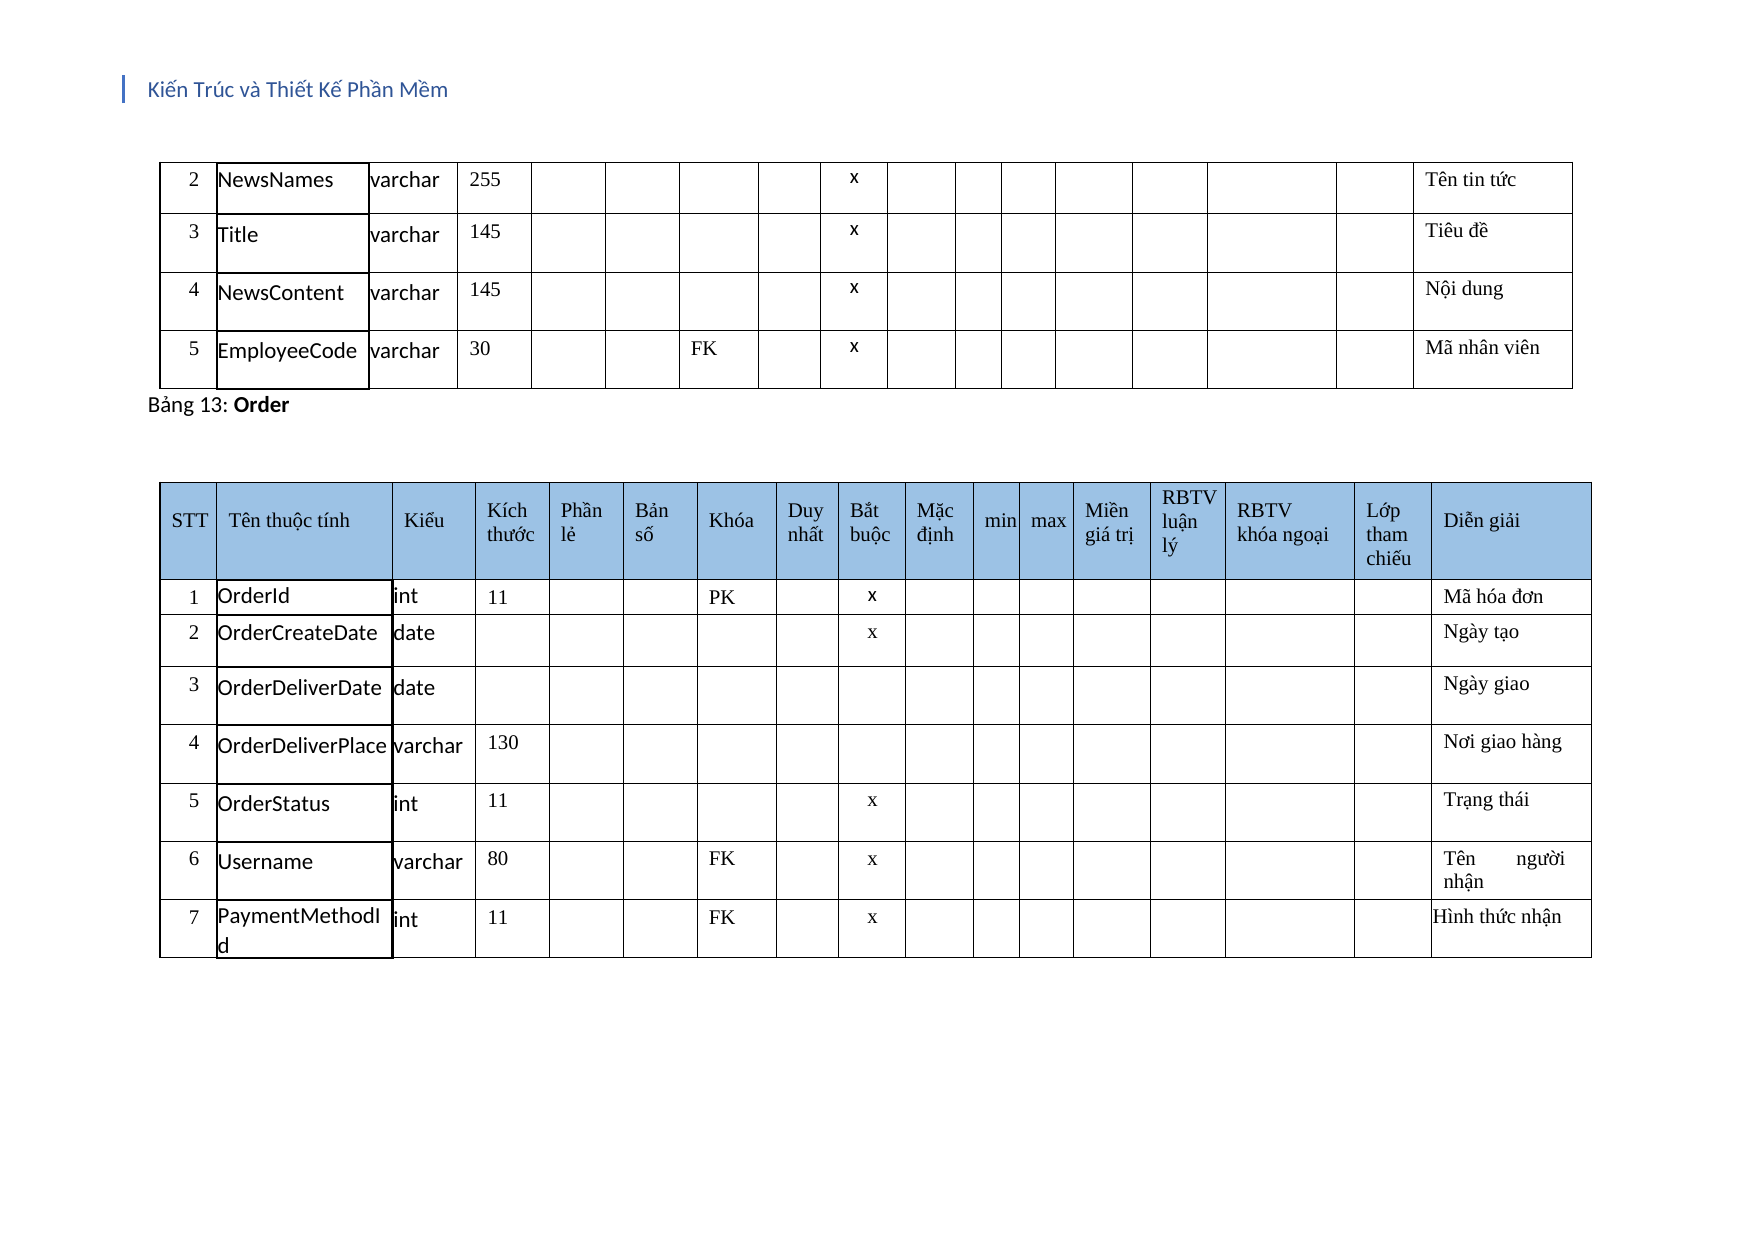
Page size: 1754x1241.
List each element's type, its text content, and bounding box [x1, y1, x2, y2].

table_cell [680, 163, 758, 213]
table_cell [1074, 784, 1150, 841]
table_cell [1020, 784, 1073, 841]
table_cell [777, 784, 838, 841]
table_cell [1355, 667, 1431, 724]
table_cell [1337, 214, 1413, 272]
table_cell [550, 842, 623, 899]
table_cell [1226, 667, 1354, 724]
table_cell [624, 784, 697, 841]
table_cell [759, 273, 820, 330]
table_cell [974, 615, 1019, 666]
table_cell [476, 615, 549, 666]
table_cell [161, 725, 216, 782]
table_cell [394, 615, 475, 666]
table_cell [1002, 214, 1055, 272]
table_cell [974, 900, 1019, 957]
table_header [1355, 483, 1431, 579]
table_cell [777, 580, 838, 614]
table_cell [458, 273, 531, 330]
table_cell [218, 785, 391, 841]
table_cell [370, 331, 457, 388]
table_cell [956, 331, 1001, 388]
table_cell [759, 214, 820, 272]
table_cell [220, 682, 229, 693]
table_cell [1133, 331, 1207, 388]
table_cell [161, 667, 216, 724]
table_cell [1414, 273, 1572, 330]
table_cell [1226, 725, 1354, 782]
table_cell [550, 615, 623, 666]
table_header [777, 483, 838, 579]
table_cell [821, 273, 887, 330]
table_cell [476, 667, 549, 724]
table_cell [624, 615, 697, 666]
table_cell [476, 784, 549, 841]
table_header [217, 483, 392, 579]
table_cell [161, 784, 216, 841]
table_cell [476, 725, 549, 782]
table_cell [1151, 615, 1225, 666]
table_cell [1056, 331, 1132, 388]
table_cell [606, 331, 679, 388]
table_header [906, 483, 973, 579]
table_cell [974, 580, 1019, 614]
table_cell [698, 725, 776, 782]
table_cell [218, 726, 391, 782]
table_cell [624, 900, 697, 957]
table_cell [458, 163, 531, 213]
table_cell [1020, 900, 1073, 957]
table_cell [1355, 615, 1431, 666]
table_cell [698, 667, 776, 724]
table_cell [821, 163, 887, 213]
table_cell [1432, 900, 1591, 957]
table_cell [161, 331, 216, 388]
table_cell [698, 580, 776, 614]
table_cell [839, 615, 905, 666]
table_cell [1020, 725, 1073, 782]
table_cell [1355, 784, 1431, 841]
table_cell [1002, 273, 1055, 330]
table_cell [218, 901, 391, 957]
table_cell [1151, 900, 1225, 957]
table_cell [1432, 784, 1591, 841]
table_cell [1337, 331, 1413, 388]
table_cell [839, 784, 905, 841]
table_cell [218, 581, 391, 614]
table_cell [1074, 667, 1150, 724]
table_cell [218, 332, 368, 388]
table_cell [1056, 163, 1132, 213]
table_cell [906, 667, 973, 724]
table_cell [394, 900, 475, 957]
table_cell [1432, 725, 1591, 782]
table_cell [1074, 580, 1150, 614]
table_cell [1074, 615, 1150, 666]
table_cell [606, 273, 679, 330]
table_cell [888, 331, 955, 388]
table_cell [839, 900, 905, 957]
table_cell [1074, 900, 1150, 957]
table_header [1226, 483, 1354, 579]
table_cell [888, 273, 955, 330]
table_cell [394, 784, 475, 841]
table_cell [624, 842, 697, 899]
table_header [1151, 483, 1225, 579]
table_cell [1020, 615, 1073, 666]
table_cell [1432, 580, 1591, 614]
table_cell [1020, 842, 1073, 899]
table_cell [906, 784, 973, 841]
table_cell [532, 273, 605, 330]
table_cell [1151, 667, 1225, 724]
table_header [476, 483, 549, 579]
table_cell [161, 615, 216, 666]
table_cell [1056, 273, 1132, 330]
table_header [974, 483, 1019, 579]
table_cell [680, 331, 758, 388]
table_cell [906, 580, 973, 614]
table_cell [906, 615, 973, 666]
text Bảng 13: Order [148, 390, 1636, 418]
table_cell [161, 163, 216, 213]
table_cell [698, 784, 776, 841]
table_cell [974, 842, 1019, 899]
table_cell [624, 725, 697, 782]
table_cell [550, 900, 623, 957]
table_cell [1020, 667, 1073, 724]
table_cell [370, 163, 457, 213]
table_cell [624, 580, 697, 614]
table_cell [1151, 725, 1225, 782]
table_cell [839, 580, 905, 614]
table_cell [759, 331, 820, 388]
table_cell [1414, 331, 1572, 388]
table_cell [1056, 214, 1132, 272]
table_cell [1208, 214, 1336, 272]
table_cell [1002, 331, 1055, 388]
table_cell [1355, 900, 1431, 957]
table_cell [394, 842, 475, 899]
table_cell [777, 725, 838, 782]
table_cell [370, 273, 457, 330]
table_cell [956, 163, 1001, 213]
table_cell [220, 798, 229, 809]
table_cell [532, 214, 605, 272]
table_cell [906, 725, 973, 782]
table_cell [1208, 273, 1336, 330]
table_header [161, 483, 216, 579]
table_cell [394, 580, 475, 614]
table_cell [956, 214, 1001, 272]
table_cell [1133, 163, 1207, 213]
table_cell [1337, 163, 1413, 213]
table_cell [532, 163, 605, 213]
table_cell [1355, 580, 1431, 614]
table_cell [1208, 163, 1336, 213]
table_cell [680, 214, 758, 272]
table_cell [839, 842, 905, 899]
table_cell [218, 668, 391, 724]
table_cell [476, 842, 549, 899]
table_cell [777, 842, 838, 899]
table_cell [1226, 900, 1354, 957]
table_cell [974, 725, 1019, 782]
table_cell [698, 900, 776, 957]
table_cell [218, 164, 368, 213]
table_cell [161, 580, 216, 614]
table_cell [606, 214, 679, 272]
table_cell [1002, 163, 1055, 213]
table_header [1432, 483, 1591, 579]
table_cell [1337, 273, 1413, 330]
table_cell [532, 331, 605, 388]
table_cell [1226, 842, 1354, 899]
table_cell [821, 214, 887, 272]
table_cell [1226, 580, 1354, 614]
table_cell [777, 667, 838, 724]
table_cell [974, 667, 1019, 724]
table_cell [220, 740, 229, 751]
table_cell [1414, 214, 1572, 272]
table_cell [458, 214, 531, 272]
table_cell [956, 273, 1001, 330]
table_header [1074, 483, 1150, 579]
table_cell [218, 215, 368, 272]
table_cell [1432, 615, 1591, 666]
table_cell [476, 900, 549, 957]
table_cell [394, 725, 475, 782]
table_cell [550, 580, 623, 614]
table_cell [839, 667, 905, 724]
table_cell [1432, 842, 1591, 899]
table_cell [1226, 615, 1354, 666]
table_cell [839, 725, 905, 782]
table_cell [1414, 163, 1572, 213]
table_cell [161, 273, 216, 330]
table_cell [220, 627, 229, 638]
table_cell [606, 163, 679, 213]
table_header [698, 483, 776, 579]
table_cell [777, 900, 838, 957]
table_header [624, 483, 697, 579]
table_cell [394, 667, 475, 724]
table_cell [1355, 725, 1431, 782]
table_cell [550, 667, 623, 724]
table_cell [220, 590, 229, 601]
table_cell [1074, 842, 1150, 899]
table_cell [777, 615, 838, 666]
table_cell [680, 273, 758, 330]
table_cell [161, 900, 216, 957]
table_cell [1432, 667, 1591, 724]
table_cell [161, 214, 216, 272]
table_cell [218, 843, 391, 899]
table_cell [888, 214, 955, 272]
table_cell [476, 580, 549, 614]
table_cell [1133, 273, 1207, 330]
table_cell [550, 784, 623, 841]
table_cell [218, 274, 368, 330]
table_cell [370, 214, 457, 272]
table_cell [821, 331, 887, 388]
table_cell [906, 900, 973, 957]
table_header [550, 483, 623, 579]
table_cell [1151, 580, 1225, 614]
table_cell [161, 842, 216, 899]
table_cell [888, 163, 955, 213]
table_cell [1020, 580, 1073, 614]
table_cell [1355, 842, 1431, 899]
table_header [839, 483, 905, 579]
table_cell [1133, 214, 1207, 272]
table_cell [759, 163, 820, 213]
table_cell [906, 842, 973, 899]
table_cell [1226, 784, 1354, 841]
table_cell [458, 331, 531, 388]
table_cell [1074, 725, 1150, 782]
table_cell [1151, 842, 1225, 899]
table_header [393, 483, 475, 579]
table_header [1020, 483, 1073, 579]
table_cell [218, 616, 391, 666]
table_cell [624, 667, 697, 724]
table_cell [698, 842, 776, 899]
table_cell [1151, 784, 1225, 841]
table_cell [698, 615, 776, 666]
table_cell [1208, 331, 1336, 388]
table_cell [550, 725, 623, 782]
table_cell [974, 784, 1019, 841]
